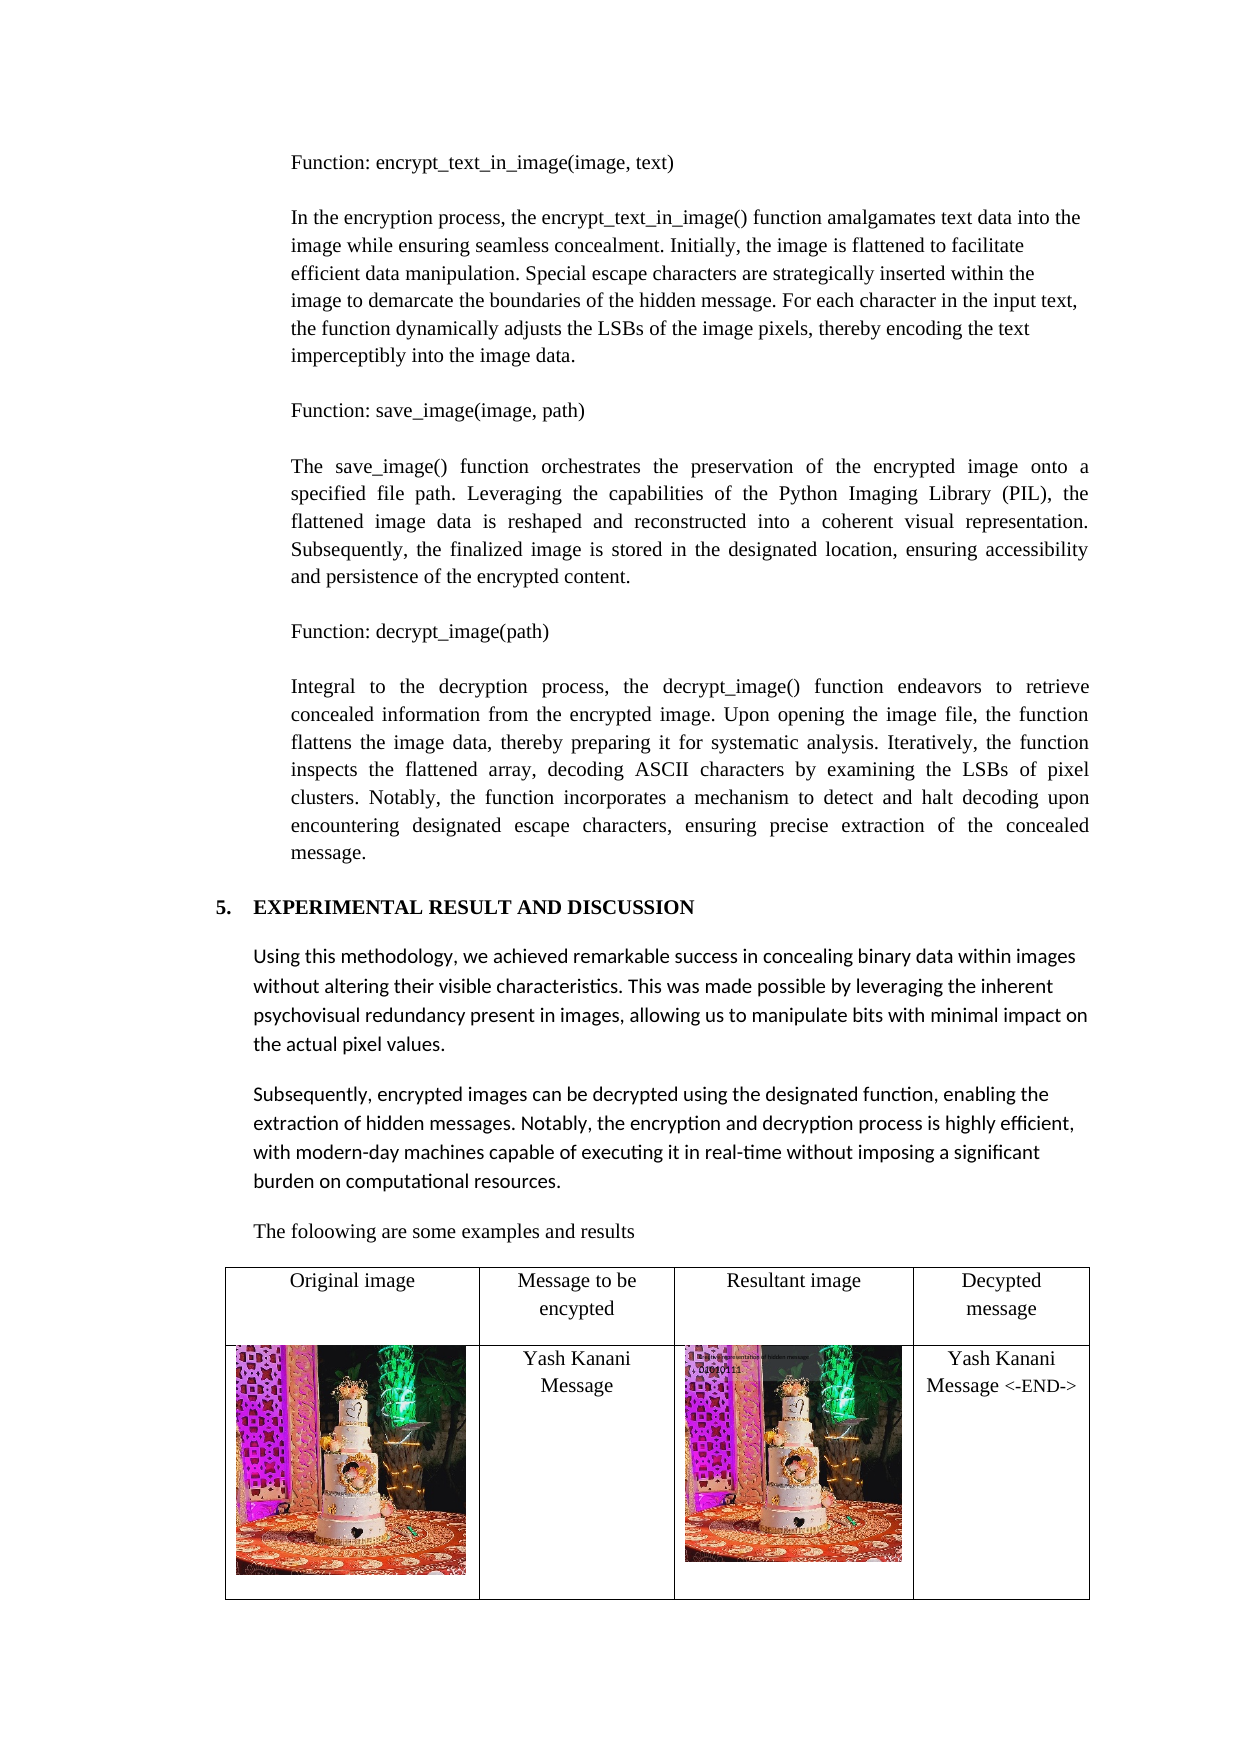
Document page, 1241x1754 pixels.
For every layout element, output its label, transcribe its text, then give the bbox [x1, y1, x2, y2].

list Function: decrypt_image(path) [253, 619, 1090, 643]
text Using this methodology, we achieved remarkable success in concealing binary data within images without altering their visible characteristics. This was made possible by leveraging the inherent psychovisual redundancy present in images, allowing us to manipulate bits with minimal impact on the actual pixel values. [253, 944, 1090, 1057]
table_header Decypted message [914, 1268, 1089, 1344]
table_header Resultant image [675, 1268, 913, 1344]
list Function: encrypt_text_in_image(image, text) [253, 150, 1090, 174]
table_cell [226, 1346, 479, 1599]
list Integral to the decryption process, the decrypt_image() function endeavors to retrieve concealed information from the encrypted image. Upon opening the image file, the function flattens the image data, thereby preparing it for systematic analysis. Iteratively, the function inspects the flattened array, decoding ASCII characters by examining the LSBs of pixel clusters. Notably, the function incorporates a mechanism to detect and halt decoding upon encountering designated escape characters, ensuring precise extraction of the concealed message. [291, 674, 1090, 864]
text The foloowing are some examples and results [178, 1219, 1090, 1243]
table_cell Yash Kanani Message <-END-> [914, 1346, 1089, 1599]
picture [685, 1345, 902, 1562]
table_header Message to be encypted [480, 1268, 674, 1344]
list Function: decrypt_pixels(image) [685, 1346, 824, 1382]
text Subsequently, encrypted images can be decrypted using the designated function, enabling the extraction of hidden messages. Notably, the encryption and decryption process is highly efficient, with modern-day machines capable of executing it in real-time without imposing a significant burden on computational resources. [253, 1081, 1090, 1194]
list EXPERIMENTAL RESULT AND DISCUSSION [216, 895, 1090, 919]
picture [236, 1345, 466, 1575]
list Function: save_image(image, path) [253, 398, 1090, 422]
list The save_image() function orchestrates the preservation of the encrypted image onto a specified file path. Leveraging the capabilities of the Python Imaging Library (PIL), the flattened image data is reshaped and reconstructed into a coherent visual representation. Subsequently, the finalized image is stored in the designated location, ensuring accessibility and persistence of the encrypted content. [291, 454, 1090, 588]
table_header Original image [226, 1268, 479, 1344]
table_cell [675, 1346, 913, 1599]
table_cell Yash Kanani Message [480, 1346, 674, 1599]
